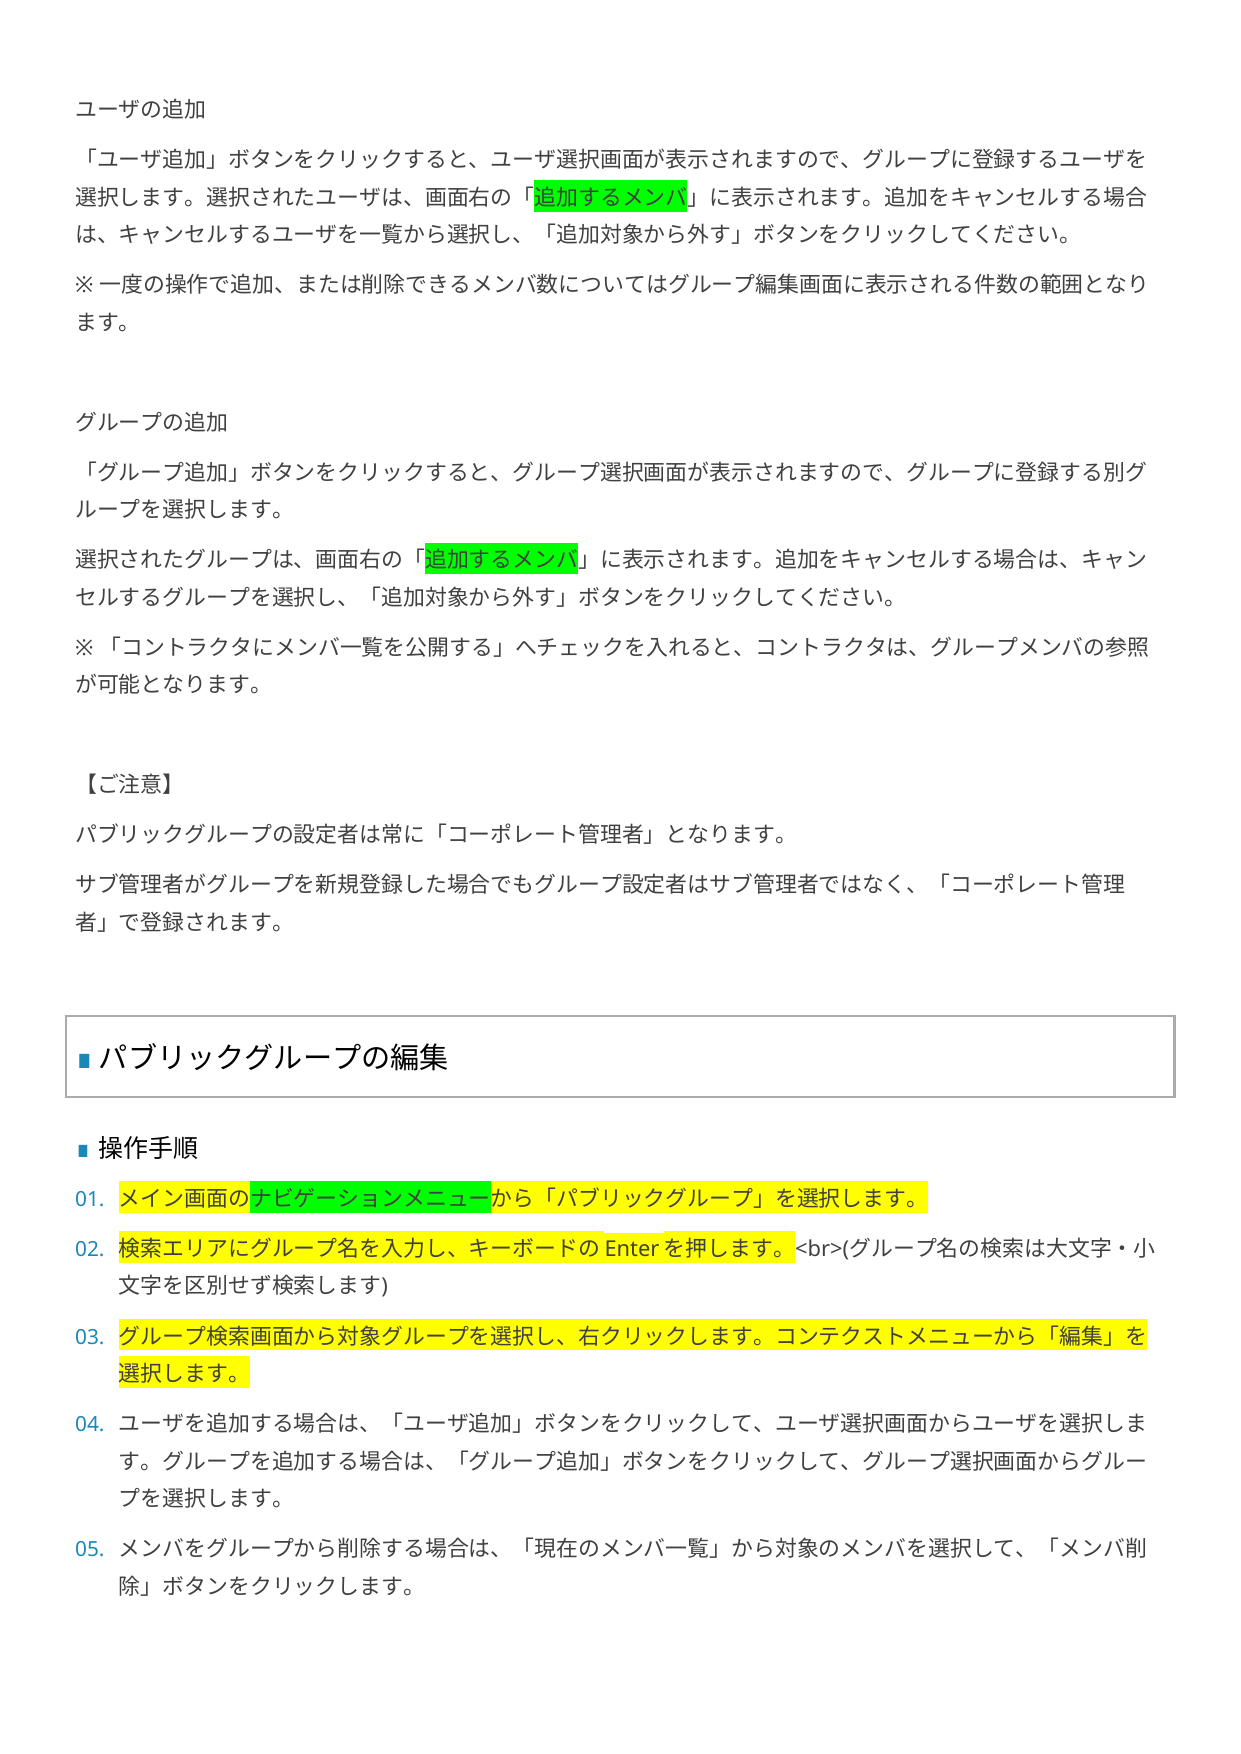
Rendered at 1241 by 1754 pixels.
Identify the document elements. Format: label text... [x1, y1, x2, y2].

text 操作手順 [75, 1128, 1165, 1166]
text 選択されたグループは、画面右の「追加するメンバ」に表示されます。追加をキャンセルする場合は、キャンセルするグループを選択し、「追加対象から外す」ボタンをクリックしてください。 [75, 539, 1165, 614]
text 【ご注意】 [75, 764, 1165, 802]
text 「ユーザ追加」ボタンをクリックすると、ユーザ選択画面が表示されますので、グループに登録するユーザを選択します。選択されたユーザは、画面右の「追加するメンバ」に表示されます。追加をキャンセルする場合は、キャンセルするユーザを一覧から選択し、「追加対象から外す」ボタンをクリックしてください。 [75, 139, 1165, 252]
text ※ 「コントラクタにメンバ一覧を公開する」へチェックを入れると、コントラクタは、グループメンバの参照が可能となります。 [75, 627, 1165, 702]
list メンバをグループから削除する場合は、「現在のメンバ一覧」から対象のメンバを選択して、「メンバ削除」ボタンをクリックします。 [75, 1528, 1165, 1603]
list グループ検索画面から対象グループを選択し、右クリックします。コンテクストメニューから「編集」を選択します。 [75, 1316, 1165, 1391]
text ※ 一度の操作で追加、または削除できるメンバ数についてはグループ編集画面に表示される件数の範囲となります。 [75, 264, 1165, 339]
list メイン画面のナビゲーションメニューから「パブリックグループ」を選択します。 [75, 1178, 1165, 1216]
list ユーザを追加する場合は、「ユーザ追加」ボタンをクリックして、ユーザ選択画面からユーザを選択します。グループを追加する場合は、「グループ追加」ボタンをクリックして、グループ選択画面からグループを選択します。 [75, 1403, 1165, 1516]
text パブリックグループの編集 [67, 1017, 1173, 1096]
text グループの追加 [75, 402, 1165, 439]
text パブリックグループの設定者は常に「コーポレート管理者」となります。 [75, 814, 1165, 852]
text 「グループ追加」ボタンをクリックすると、グループ選択画面が表示されますので、グループに登録する別グループを選択します。 [75, 452, 1165, 527]
text ユーザの追加 [75, 89, 1165, 127]
list 検索エリアにグループ名を入力し、キーボードのEnterを押します。<br>(グループ名の検索は大文字・小文字を区別せず検索します) [75, 1228, 1165, 1303]
text サブ管理者がグループを新規登録した場合でもグループ設定者はサブ管理者ではなく、「コーポレート管理者」で登録されます。 [75, 864, 1165, 939]
